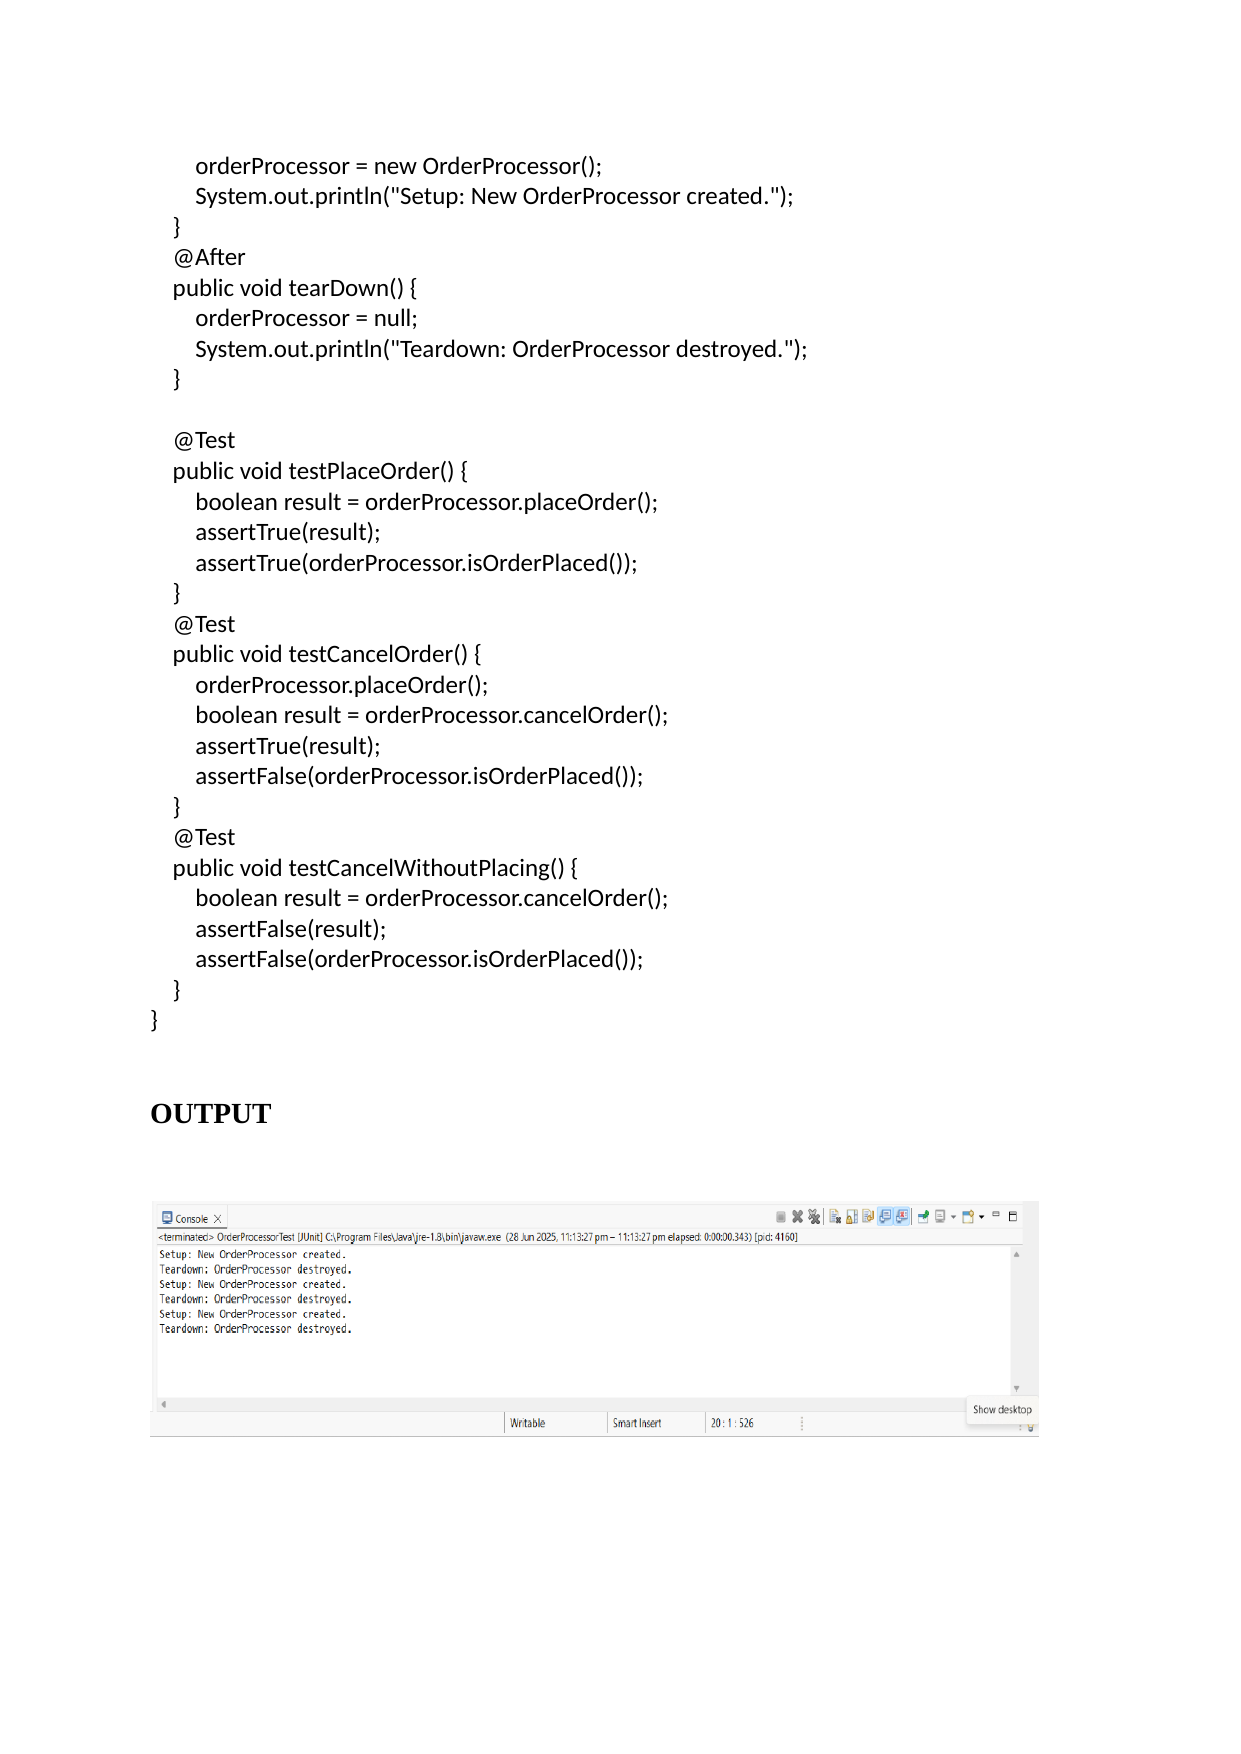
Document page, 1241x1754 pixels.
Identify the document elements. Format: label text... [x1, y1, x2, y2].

text } [150, 974, 1090, 1004]
text public void testCancelOrder() { [150, 638, 1090, 669]
text orderProcessor.placeOrder(); [150, 669, 1090, 699]
text public void testPlaceOrder() { [150, 455, 1090, 486]
text } [150, 211, 1090, 242]
text boolean result = orderProcessor.cancelOrder(); [150, 699, 1090, 730]
text System.out.println("Teardown: OrderProcessor destroyed."); [150, 333, 1090, 364]
text assertFalse(orderProcessor.isOrderPlaced()); [150, 760, 1090, 791]
text } [150, 791, 1090, 821]
text assertFalse(result); [150, 913, 1090, 943]
text boolean result = orderProcessor.placeOrder(); [150, 486, 1090, 516]
text } [150, 364, 1090, 394]
text System.out.println("Setup: New OrderProcessor created."); [150, 181, 1090, 211]
picture [150, 1201, 1039, 1437]
text public void testCancelWithoutPlacing() { [150, 852, 1090, 882]
text @Test [150, 608, 1090, 638]
text assertTrue(result); [150, 516, 1090, 547]
text } [150, 577, 1090, 608]
text assertTrue(result); [150, 730, 1090, 760]
text orderProcessor = null; [150, 303, 1090, 333]
text @Test [150, 821, 1090, 852]
text OUTPUT [150, 1096, 1090, 1130]
text } [150, 1004, 1090, 1035]
text assertFalse(orderProcessor.isOrderPlaced()); [150, 943, 1090, 974]
text boolean result = orderProcessor.cancelOrder(); [150, 882, 1090, 913]
text public void tearDown() { [150, 272, 1090, 303]
text @Test [150, 425, 1090, 455]
text @After [150, 242, 1090, 272]
text orderProcessor = new OrderProcessor(); [150, 150, 1090, 181]
text assertTrue(orderProcessor.isOrderPlaced()); [150, 547, 1090, 577]
